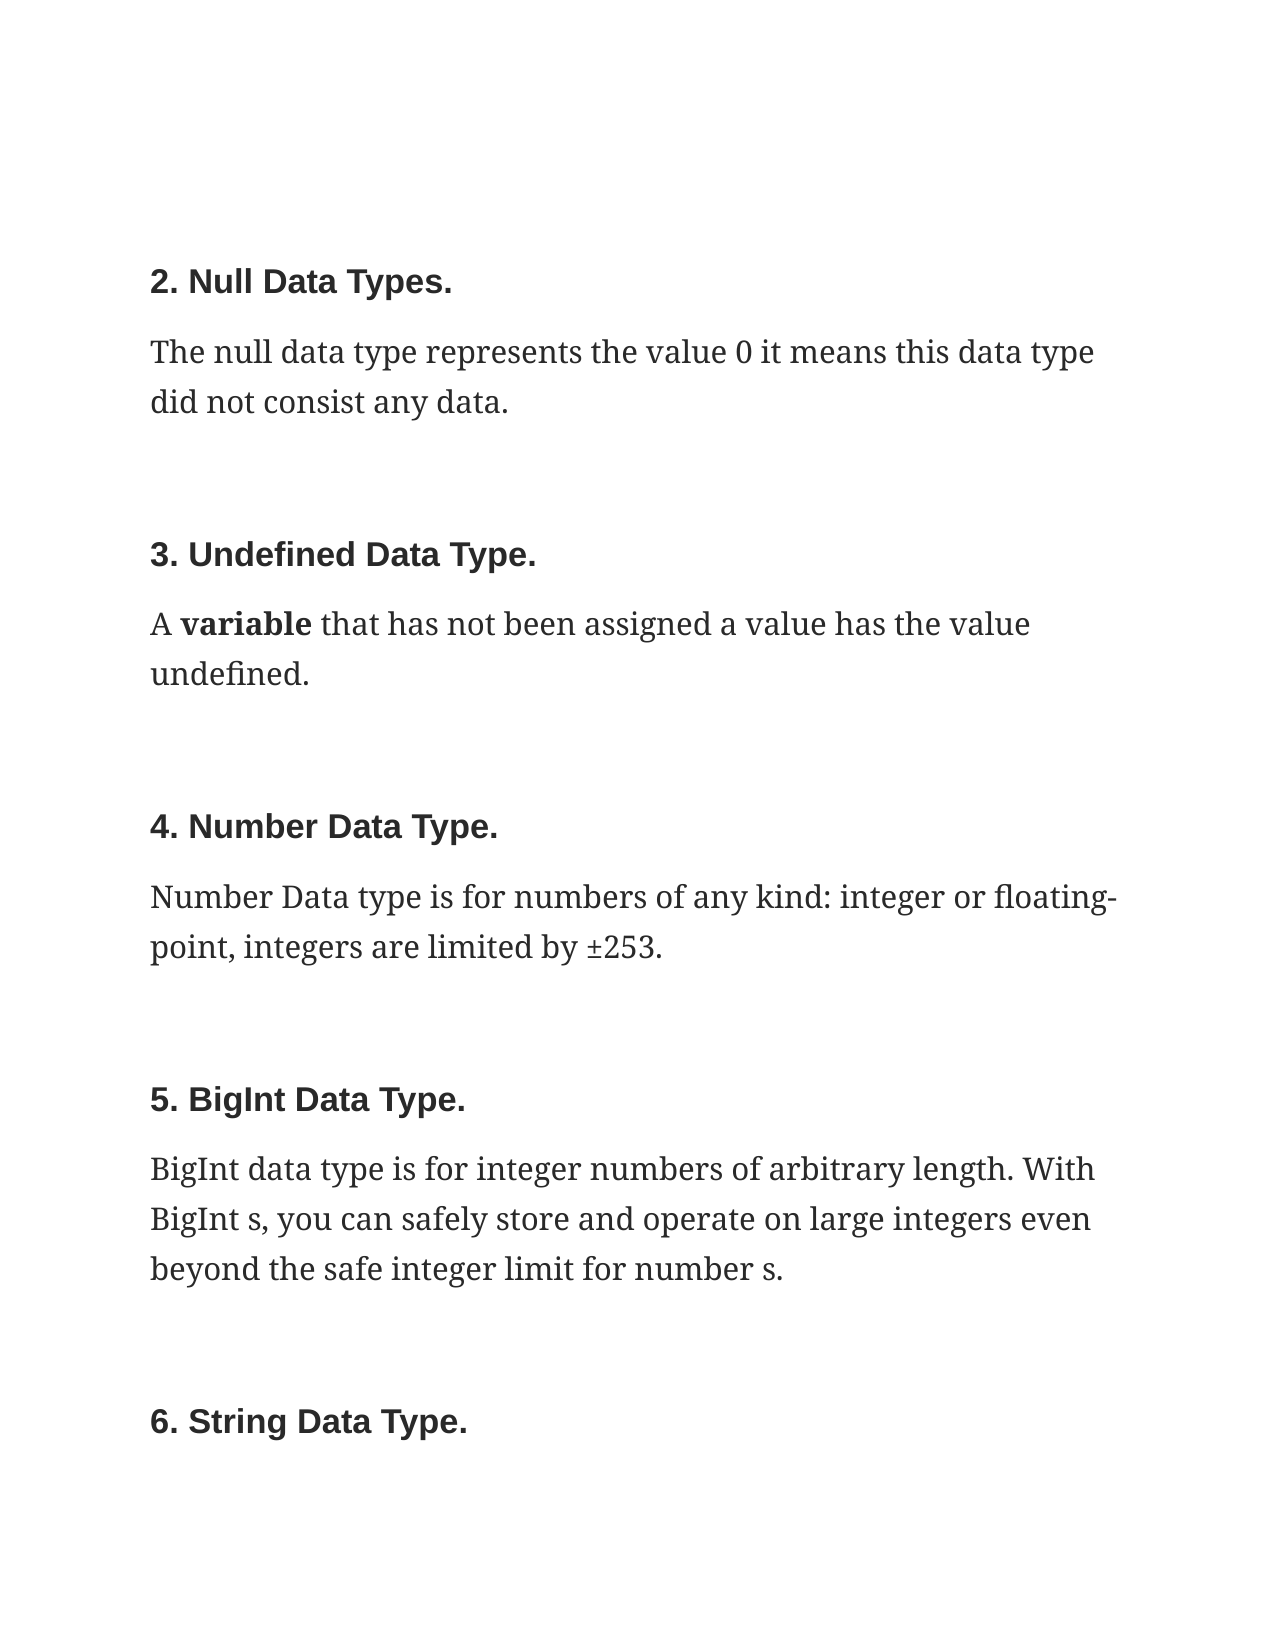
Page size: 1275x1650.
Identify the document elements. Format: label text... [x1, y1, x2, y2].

subtitle 3. Undefined Data Type. [150, 530, 1125, 573]
text The null data type represents the value 0 it means this data type did not consist any data. [150, 322, 1125, 422]
text Number Data type is for numbers of any kind: integer or floating-point, integers are limited by ±253. [150, 867, 1125, 967]
subtitle 2. Null Data Types. [150, 257, 1125, 301]
text BigInt data type is for integer numbers of arbitrary length. With BigInt s, you can safely store and operate on large integers even beyond the safe integer limit for number s. [150, 1140, 1125, 1290]
subtitle 5. BigInt Data Type. [150, 1075, 1125, 1118]
subtitle 4. Number Data Type. [150, 802, 1125, 846]
text A variable that has not been assigned a value has the value undefined. [150, 595, 1125, 695]
subtitle 6. String Data Type. [150, 1397, 1125, 1441]
